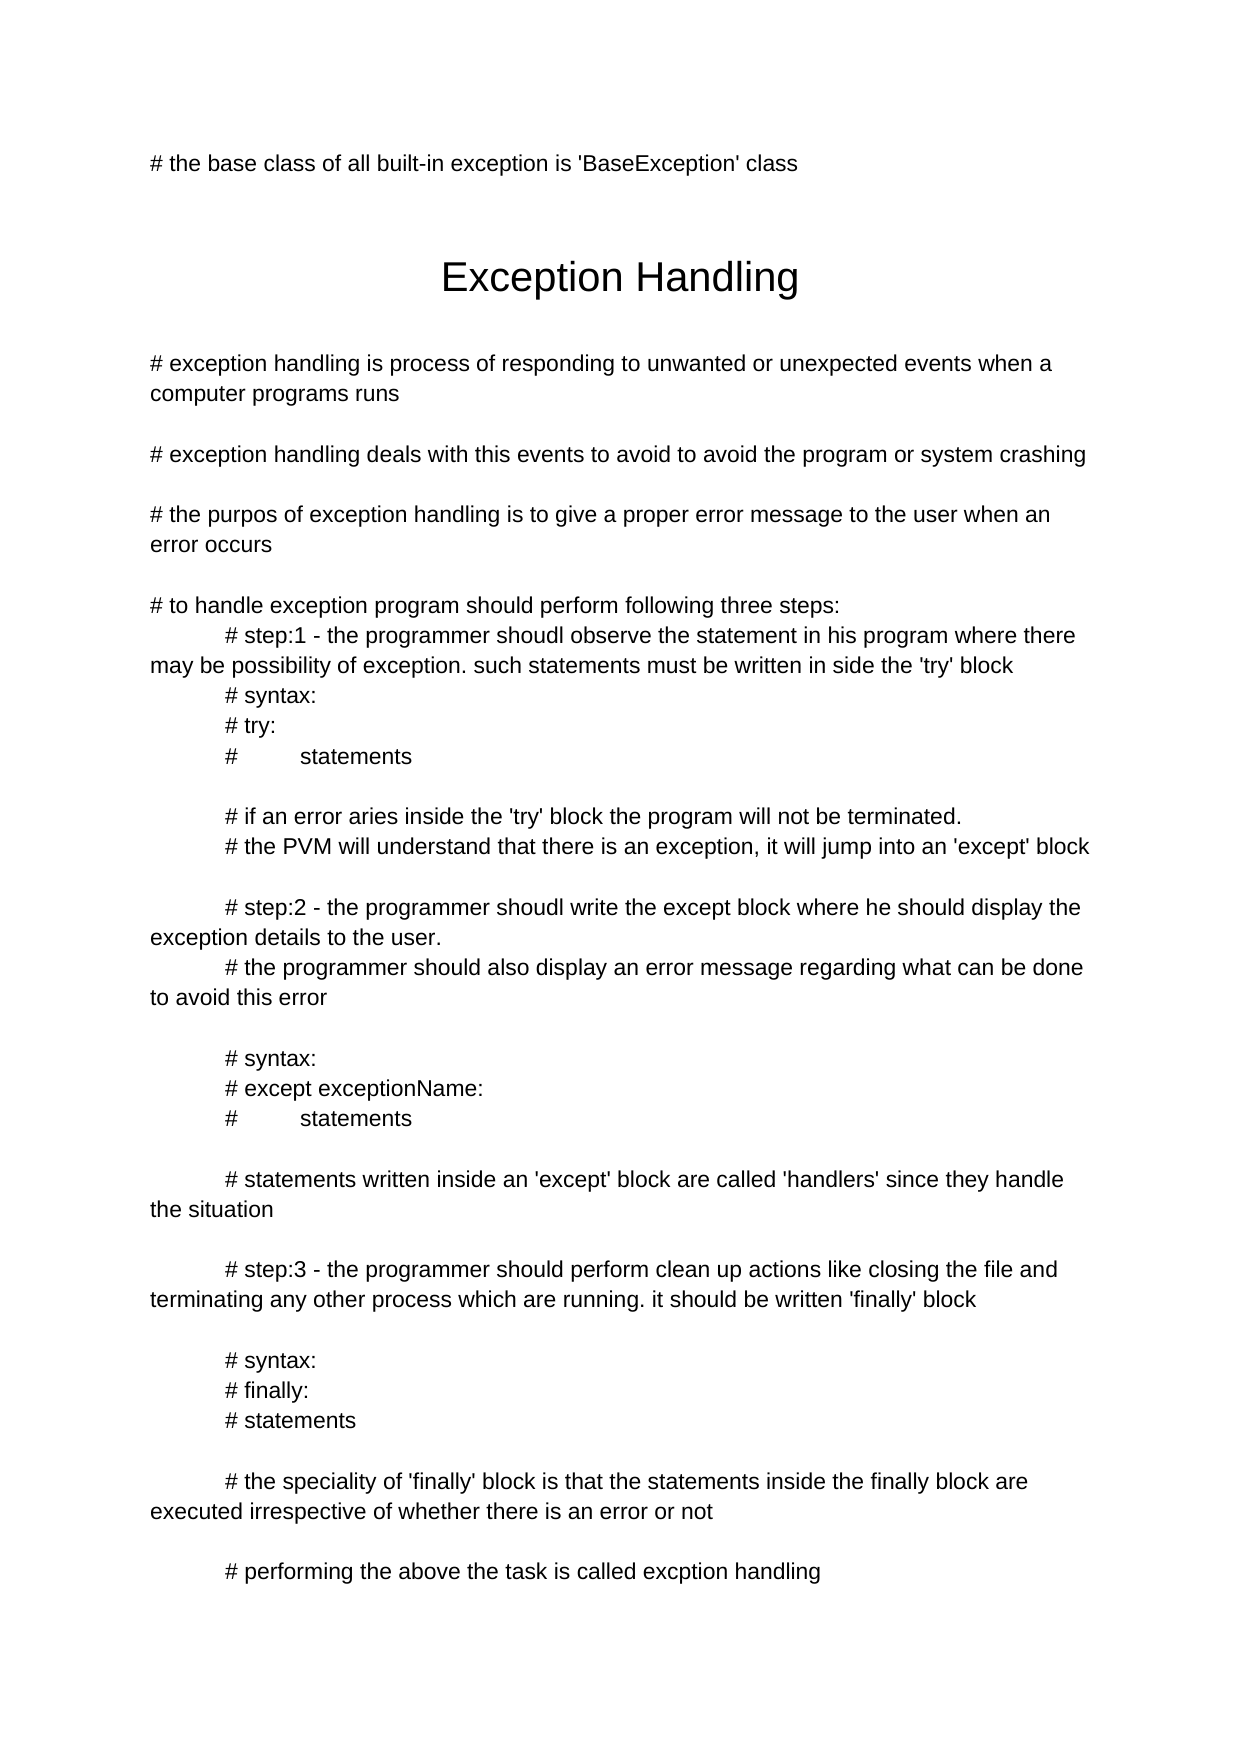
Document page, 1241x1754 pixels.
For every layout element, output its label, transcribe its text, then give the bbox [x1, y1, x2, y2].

text # exception handling deals with this events to avoid to avoid the program or system crashing [150, 441, 1090, 467]
text # performing the above the task is called excption handling [150, 1558, 1090, 1584]
text # syntax: [150, 682, 1090, 708]
text # if an error aries inside the 'try' block the program will not be terminated. [150, 803, 1090, 829]
text # statements [150, 743, 1090, 769]
text # exception handling is process of responding to unwanted or unexpected events when a computer programs runs [150, 350, 1090, 406]
text # statements [150, 1407, 1090, 1433]
text # statements written inside an 'except' block are called 'handlers' since they handle the situation [150, 1166, 1090, 1222]
text # syntax: [150, 1045, 1090, 1071]
text # the purpos of exception handling is to give a proper error message to the user when an error occurs [150, 501, 1090, 557]
text # the programmer should also display an error message regarding what can be done to avoid this error [150, 954, 1090, 1011]
text # syntax: [150, 1347, 1090, 1373]
text # statements [150, 1105, 1090, 1131]
text # finally: [150, 1377, 1090, 1403]
text # the base class of all built-in exception is 'BaseException' class [150, 150, 1090, 176]
text # step:2 - the programmer shoudl write the except block where he should display the exception details to the user. [150, 894, 1090, 950]
subtitle Exception Handling [150, 252, 1090, 300]
text # the PVM will understand that there is an exception, it will jump into an 'except' block [150, 833, 1090, 859]
text # to handle exception program should perform following three steps: [150, 592, 1090, 618]
text # the speciality of 'finally' block is that the statements inside the finally block are executed irrespective of whether there is an error or not [150, 1468, 1090, 1524]
text # step:3 - the programmer should perform clean up actions like closing the file and terminating any other process which are running. it should be written 'finally' block [150, 1256, 1090, 1313]
text # step:1 - the programmer shoudl observe the statement in his program where there may be possibility of exception. such statements must be written in side the 'try' block [150, 622, 1090, 678]
text # try: [150, 712, 1090, 739]
text # except exceptionName: [150, 1075, 1090, 1101]
